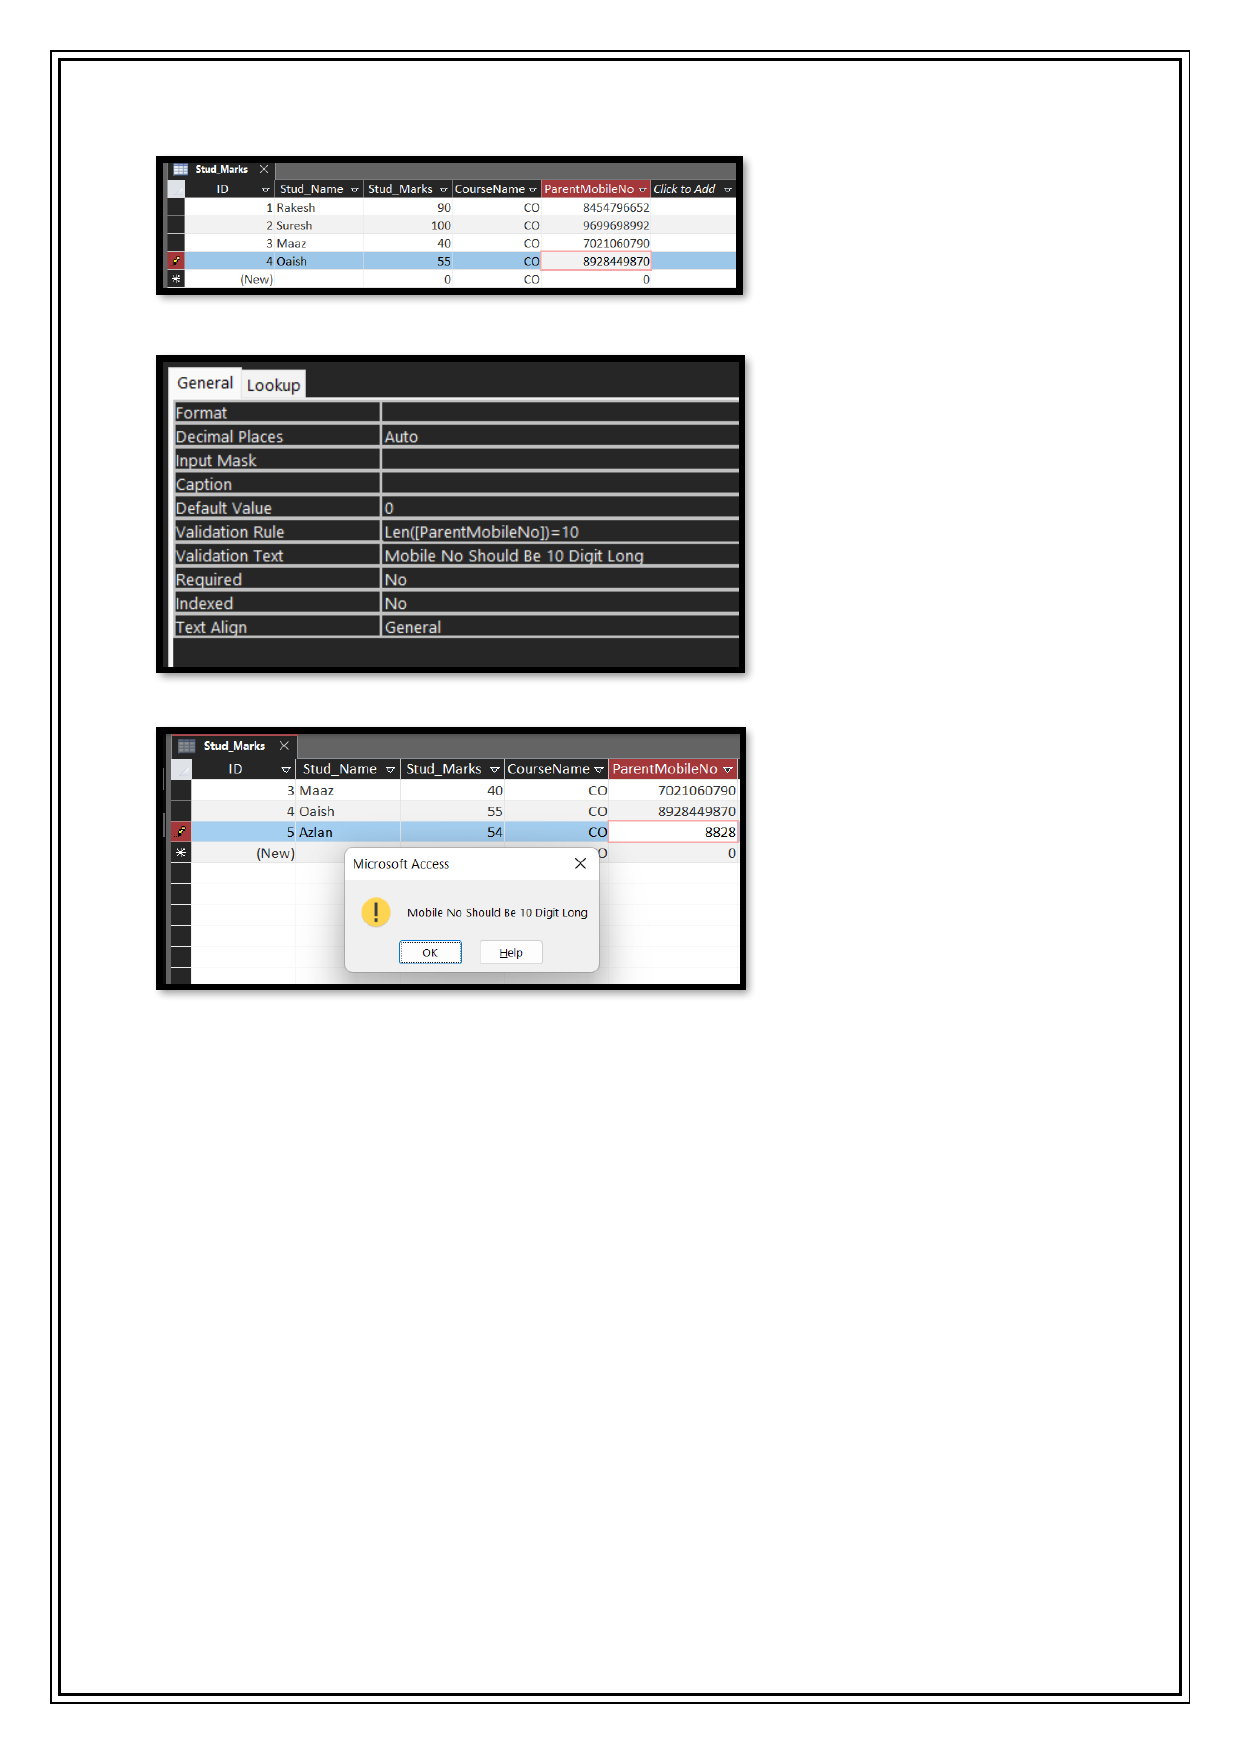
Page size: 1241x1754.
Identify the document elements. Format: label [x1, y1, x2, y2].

picture [163, 163, 736, 288]
picture [163, 362, 739, 667]
picture [163, 734, 740, 984]
